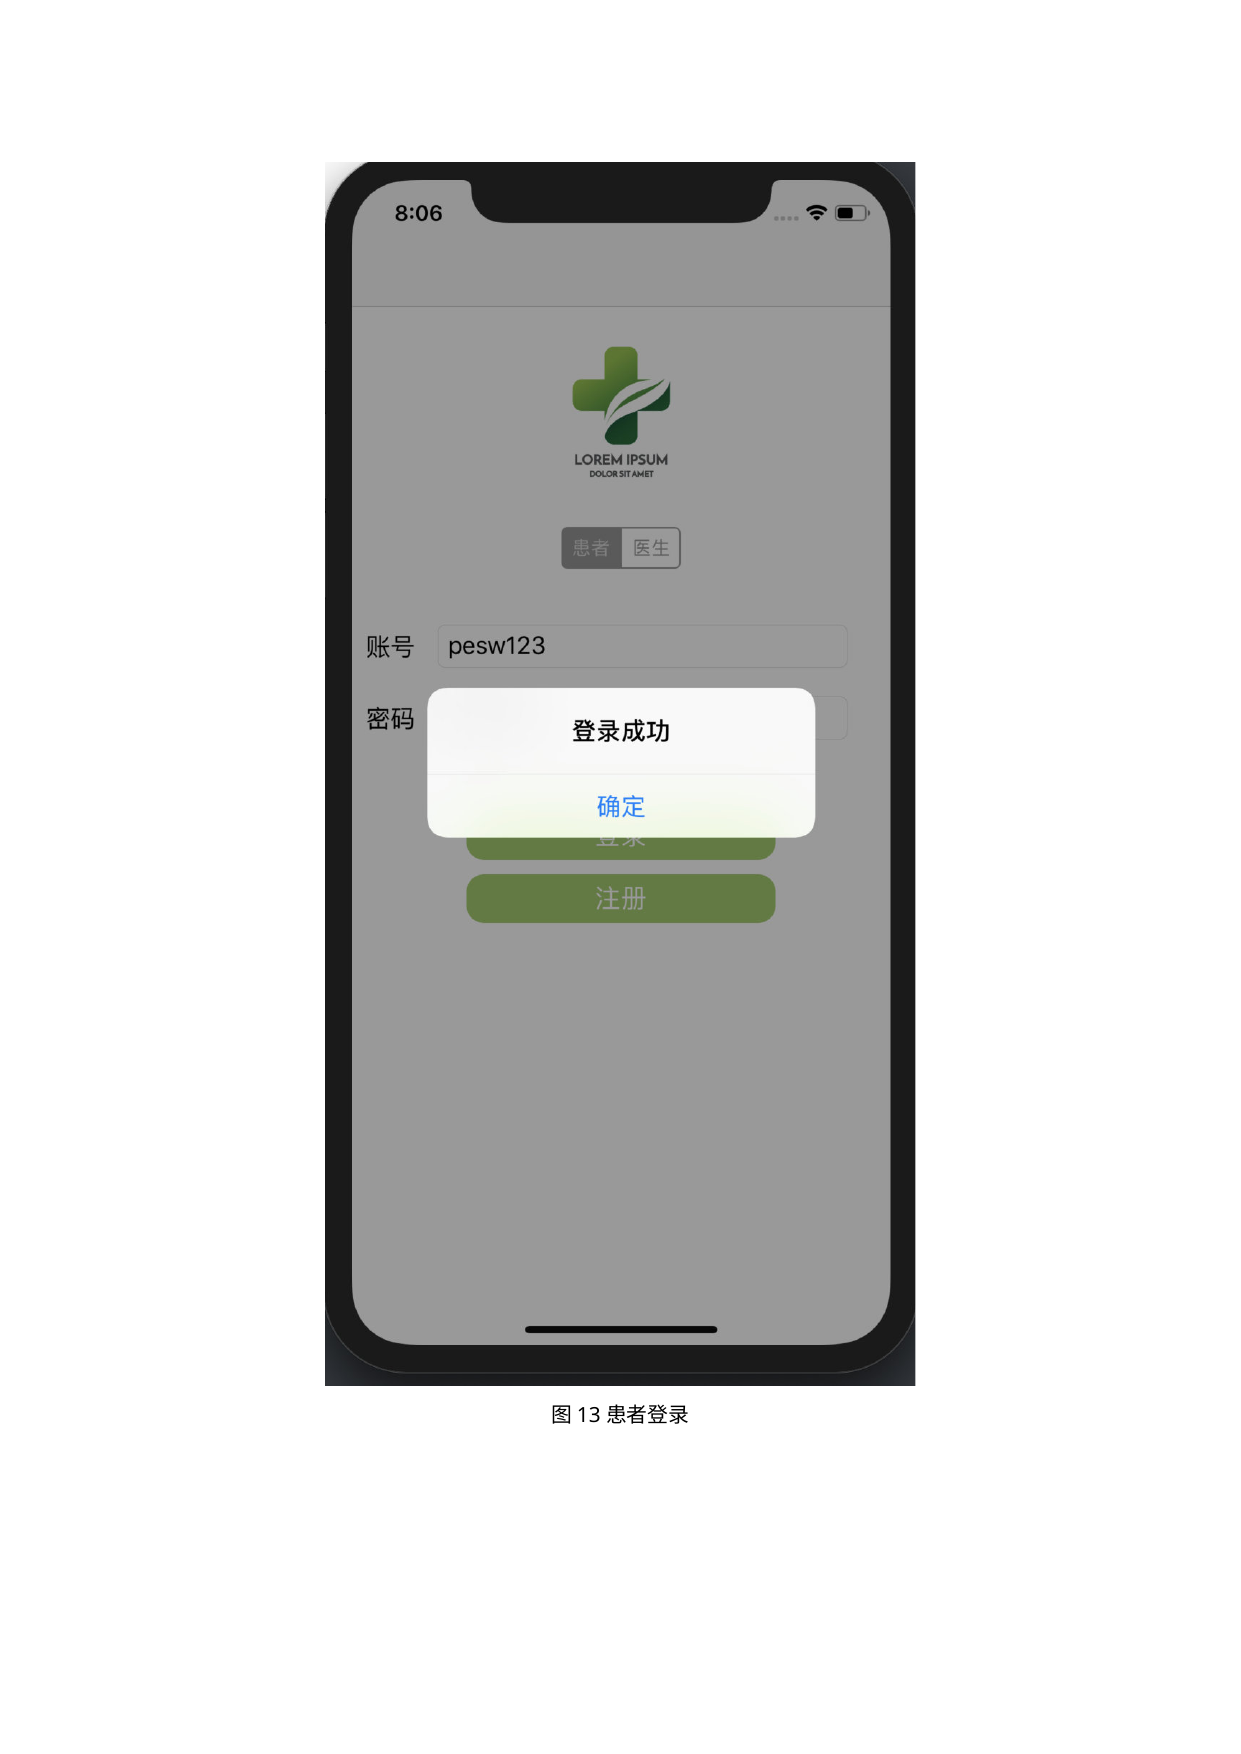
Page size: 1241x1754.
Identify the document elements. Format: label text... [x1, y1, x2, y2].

text 图 13 患者登录 [187, 1397, 1053, 1429]
picture [325, 162, 916, 1386]
